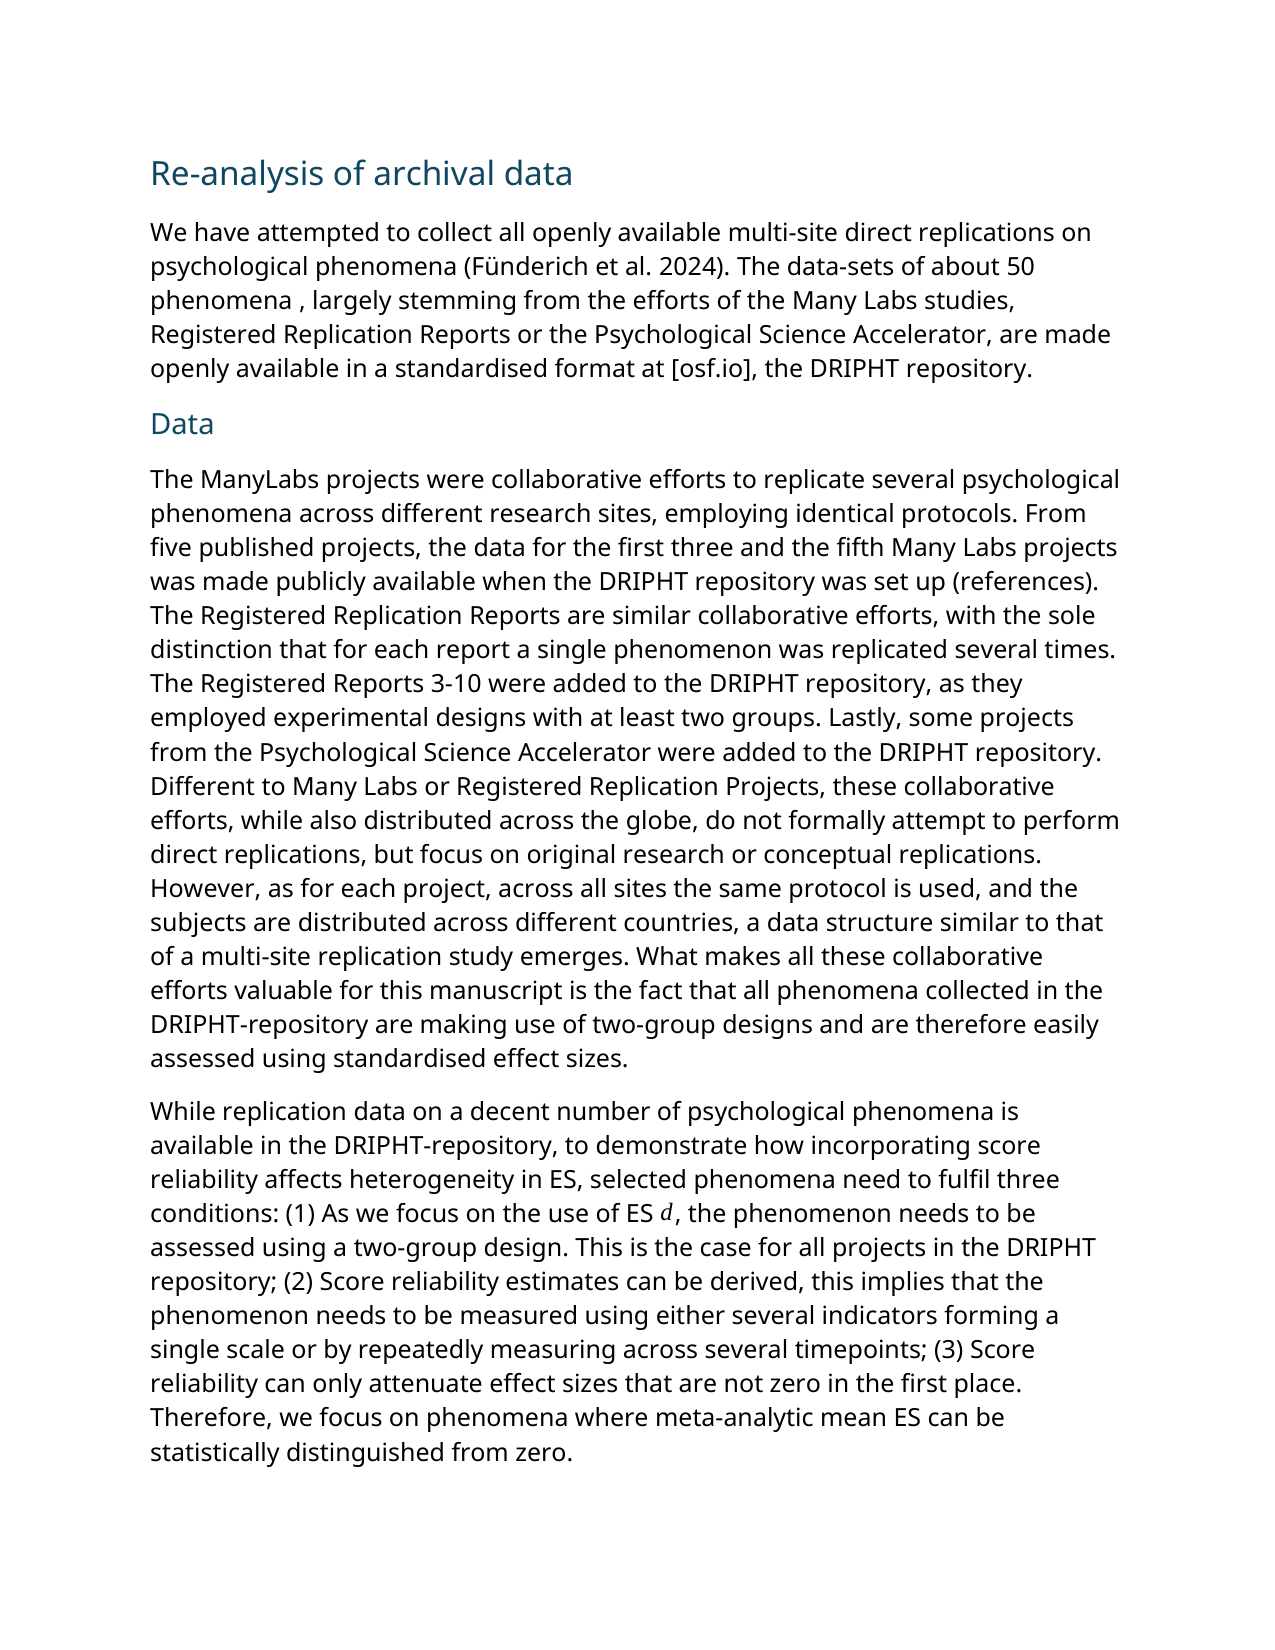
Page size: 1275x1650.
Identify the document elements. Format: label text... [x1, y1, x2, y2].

subtitle Data [150, 403, 1125, 443]
text While replication data on a decent number of psychological phenomena is available in the DRIPHT-repository, to demonstrate how incorporating score reliability affects heterogeneity in ES, selected phenomena need to fulfil three conditions: (1) As we focus on the use of ES , the phenomenon needs to be assessed using a two-group design. This is the case for all projects in the DRIPHT repository; (2) Score reliability estimates can be derived, this implies that the phenomenon needs to be measured using either several indicators forming a single scale or by repeatedly measuring across several timepoints; (3) Score reliability can only attenuate effect sizes that are not zero in the first place. Therefore, we focus on phenomena where meta-analytic mean ES can be statistically distinguished from zero. [150, 1093, 1125, 1468]
text The ManyLabs projects were collaborative efforts to replicate several psychological phenomena across different research sites, employing identical protocols. From five published projects, the data for the first three and the fifth Many Labs projects was made publicly available when the DRIPHT repository was set up (references). The Registered Replication Reports are similar collaborative efforts, with the sole distinction that for each report a single phenomenon was replicated several times. The Registered Reports 3-10 were added to the DRIPHT repository, as they employed experimental designs with at least two groups. Lastly, some projects from the Psychological Science Accelerator were added to the DRIPHT repository. Different to Many Labs or Registered Replication Projects, these collaborative efforts, while also distributed across the globe, do not formally attempt to perform direct replications, but focus on original research or conceptual replications. However, as for each project, across all sites the same protocol is used, and the subjects are distributed across different countries, a data structure similar to that of a multi-site replication study emerges. What makes all these collaborative efforts valuable for this manuscript is the fact that all phenomena collected in the DRIPHT-repository are making use of two-group designs and are therefore easily assessed using standardised effect sizes. [150, 462, 1125, 1075]
subtitle Re-analysis of archival data [150, 150, 1125, 195]
text We have attempted to collect all openly available multi-site direct replications on psychological phenomena (Fünderich et al. 2024). The data-sets of about 50 phenomena , largely stemming from the efforts of the Many Labs studies, Registered Replication Reports or the Psychological Science Accelerator, are made openly available in a standardised format at [osf.io], the DRIPHT repository. [150, 214, 1125, 384]
